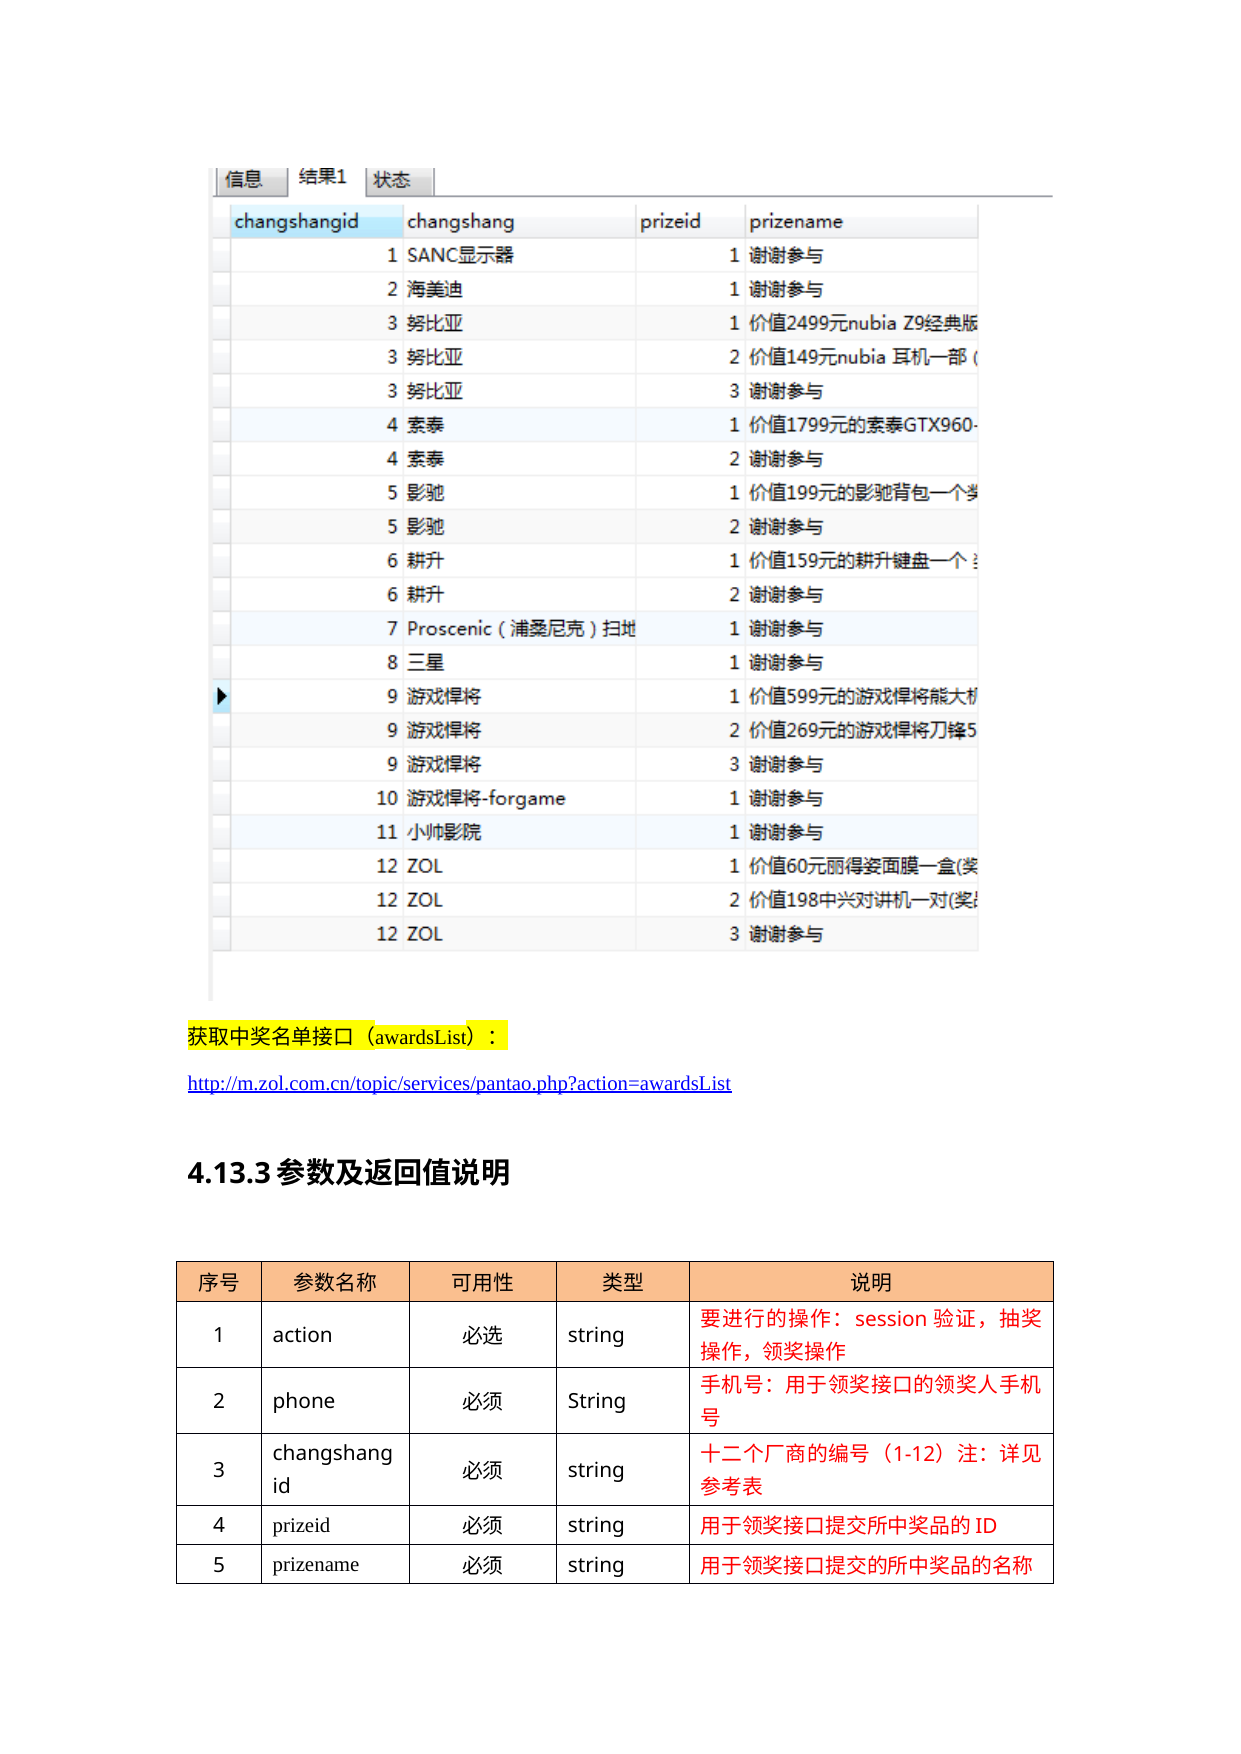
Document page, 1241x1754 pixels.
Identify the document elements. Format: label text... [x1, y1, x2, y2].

table_cell 3 [177, 1434, 261, 1504]
table_cell 5 [177, 1545, 261, 1583]
table_cell 用于领奖接口提交的所中奖品的名称 [690, 1545, 1053, 1583]
table_cell 4 [177, 1506, 261, 1544]
picture [187, 168, 1053, 1001]
table_cell 必须 [410, 1545, 556, 1583]
subtitle 4.13.3参数及返回值说明 [187, 1138, 1053, 1203]
table_cell changshangid [262, 1434, 409, 1504]
table_header 类型 [557, 1262, 689, 1301]
table_cell string [557, 1302, 689, 1367]
table_cell string [557, 1545, 689, 1583]
table_cell prizename [262, 1545, 409, 1583]
table_cell 必须 [410, 1368, 556, 1433]
table_cell 2 [177, 1368, 261, 1433]
table_cell action [262, 1302, 409, 1367]
table_header 说明 [690, 1262, 1053, 1301]
table_cell String [557, 1368, 689, 1433]
table_cell string [557, 1434, 689, 1504]
table_header 参数名称 [262, 1262, 409, 1301]
table_cell 1 [177, 1302, 261, 1367]
table_cell string [557, 1506, 689, 1544]
text 获取中奖名单接口（awardsList）： [187, 1019, 1053, 1051]
table_header 序号 [177, 1262, 261, 1301]
table_cell 必须 [410, 1506, 556, 1544]
table_header 可用性 [410, 1262, 556, 1301]
table_cell 用于领奖接口提交所中奖品的ID [690, 1506, 1053, 1544]
table_cell 必须 [410, 1434, 556, 1504]
table_cell 必选 [410, 1302, 556, 1367]
table_cell phone [262, 1368, 409, 1433]
table_cell 手机号：用于领奖接口的领奖人手机号 [690, 1368, 1053, 1433]
table_cell 要进行的操作：session验证，抽奖操作，领奖操作 [690, 1302, 1053, 1367]
table_cell 十二个厂商的编号（1-12）注：详见参考表 [690, 1434, 1053, 1504]
text http://m.zol.com.cn/topic/services/pantao.php?action=awardsList [187, 1067, 1053, 1099]
table_cell prizeid [262, 1506, 409, 1544]
